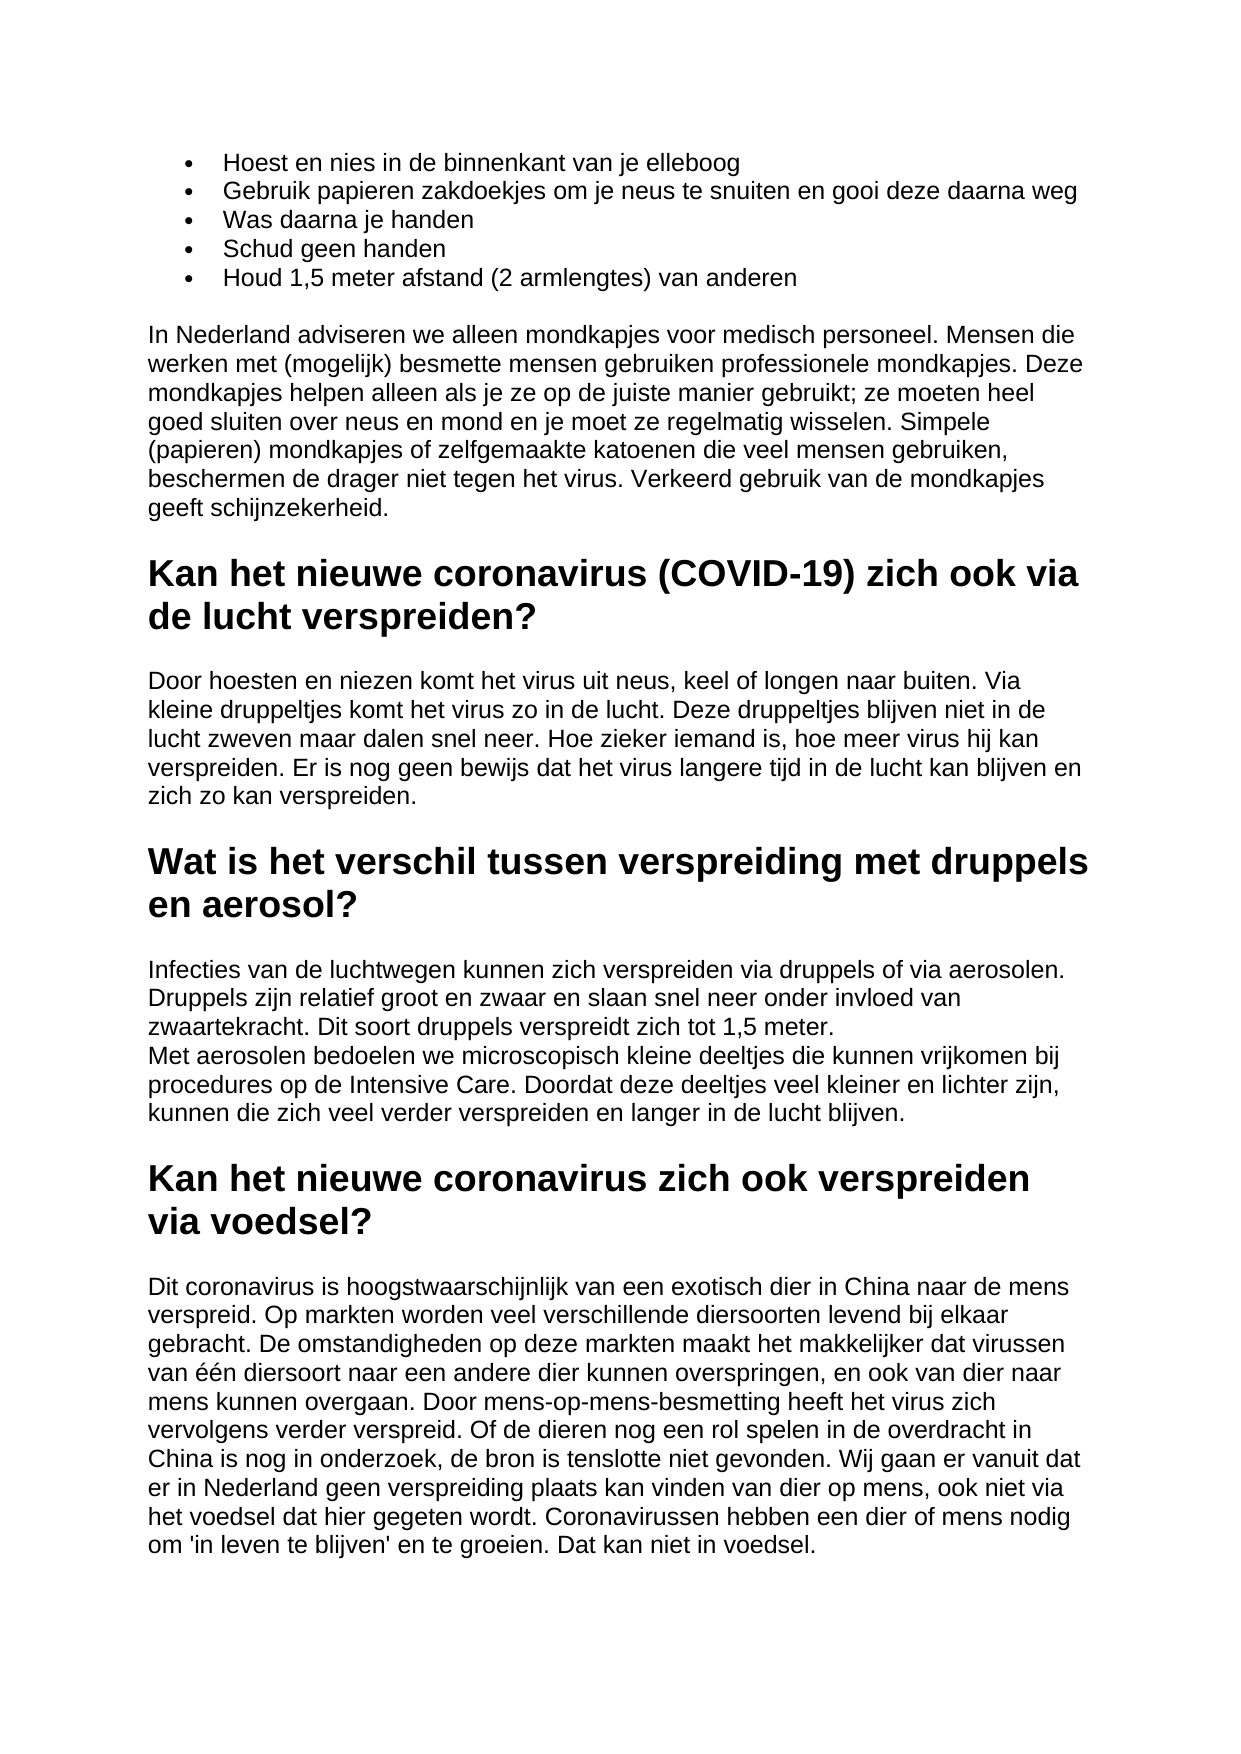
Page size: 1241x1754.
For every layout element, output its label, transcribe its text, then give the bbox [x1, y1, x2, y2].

text Kan het nieuwe coronavirus (COVID-19) zich ook via de lucht verspreiden? [148, 551, 1093, 637]
text Wat is het verschil tussen verspreiding met druppels en aerosol? [148, 839, 1093, 926]
text Door hoesten en niezen komt het virus uit neus, keel of longen naar buiten. Via kleine druppeltjes komt het virus zo in de lucht. Deze druppeltjes blijven niet in de lucht zweven maar dalen snel neer. Hoe zieker iemand is, hoe meer virus hij kan verspreiden. Er is nog geen bewijs dat het virus langere tijd in de lucht kan blijven en zich zo kan verspreiden. [148, 666, 1093, 810]
text Kan het nieuwe coronavirus zich ook verspreiden via voedsel? [148, 1156, 1093, 1243]
text Dit coronavirus is hoogstwaarschijnlijk van een exotisch dier in China naar de mens verspreid. Op markten worden veel verschillende diersoorten levend bij elkaar gebracht. De omstandigheden op deze markten maakt het makkelijker dat virussen van één diersoort naar een andere dier kunnen overspringen, en ook van dier naar mens kunnen overgaan. Door mens-op-mens-besmetting heeft het virus zich vervolgens verder verspreid. Of de dieren nog een rol spelen in de overdracht in China is nog in onderzoek, de bron is tenslotte niet gevonden. Wij gaan er vanuit dat er in Nederland geen verspreiding plaats kan vinden van dier op mens, ook niet via het voedsel dat hier gegeten wordt. Coronavirussen hebben een dier of mens nodig om 'in leven te blijven' en te groeien. Dat kan niet in voedsel. [148, 1272, 1093, 1559]
list Was daarna je handen [185, 205, 1093, 234]
text Infecties van de luchtwegen kunnen zich verspreiden via druppels of via aerosolen. Druppels zijn relatief groot en zwaar en slaan snel neer onder invloed van zwaartekracht. Dit soort druppels verspreidt zich tot 1,5 meter. Met aerosolen bedoelen we microscopisch kleine deeltjes die kunnen vrijkomen bij procedures op de Intensive Care. Doordat deze deeltjes veel kleiner en lichter zijn, kunnen die zich veel verder verspreiden en langer in de lucht blijven. [148, 955, 1093, 1127]
list Hoest en nies in de binnenkant van je elleboog [185, 148, 1093, 176]
list Houd 1,5 meter afstand (2 armlengtes) van anderen [185, 263, 1093, 291]
list Gebruik papieren zakdoekjes om je neus te snuiten en gooi deze daarna weg [185, 176, 1093, 205]
text In Nederland adviseren we alleen mondkapjes voor medisch personeel. Mensen die werken met (mogelijk) besmette mensen gebruiken professionele mondkapjes. Deze mondkapjes helpen alleen als je ze op de juiste manier gebruikt; ze moeten heel goed sluiten over neus en mond en je moet ze regelmatig wisselen. Simpele (papieren) mondkapjes of zelfgemaakte katoenen die veel mensen gebruiken, beschermen de drager niet tegen het virus. Verkeerd gebruik van de mondkapjes geeft schijnzekerheid. [148, 321, 1093, 522]
list Schud geen handen [185, 234, 1093, 263]
